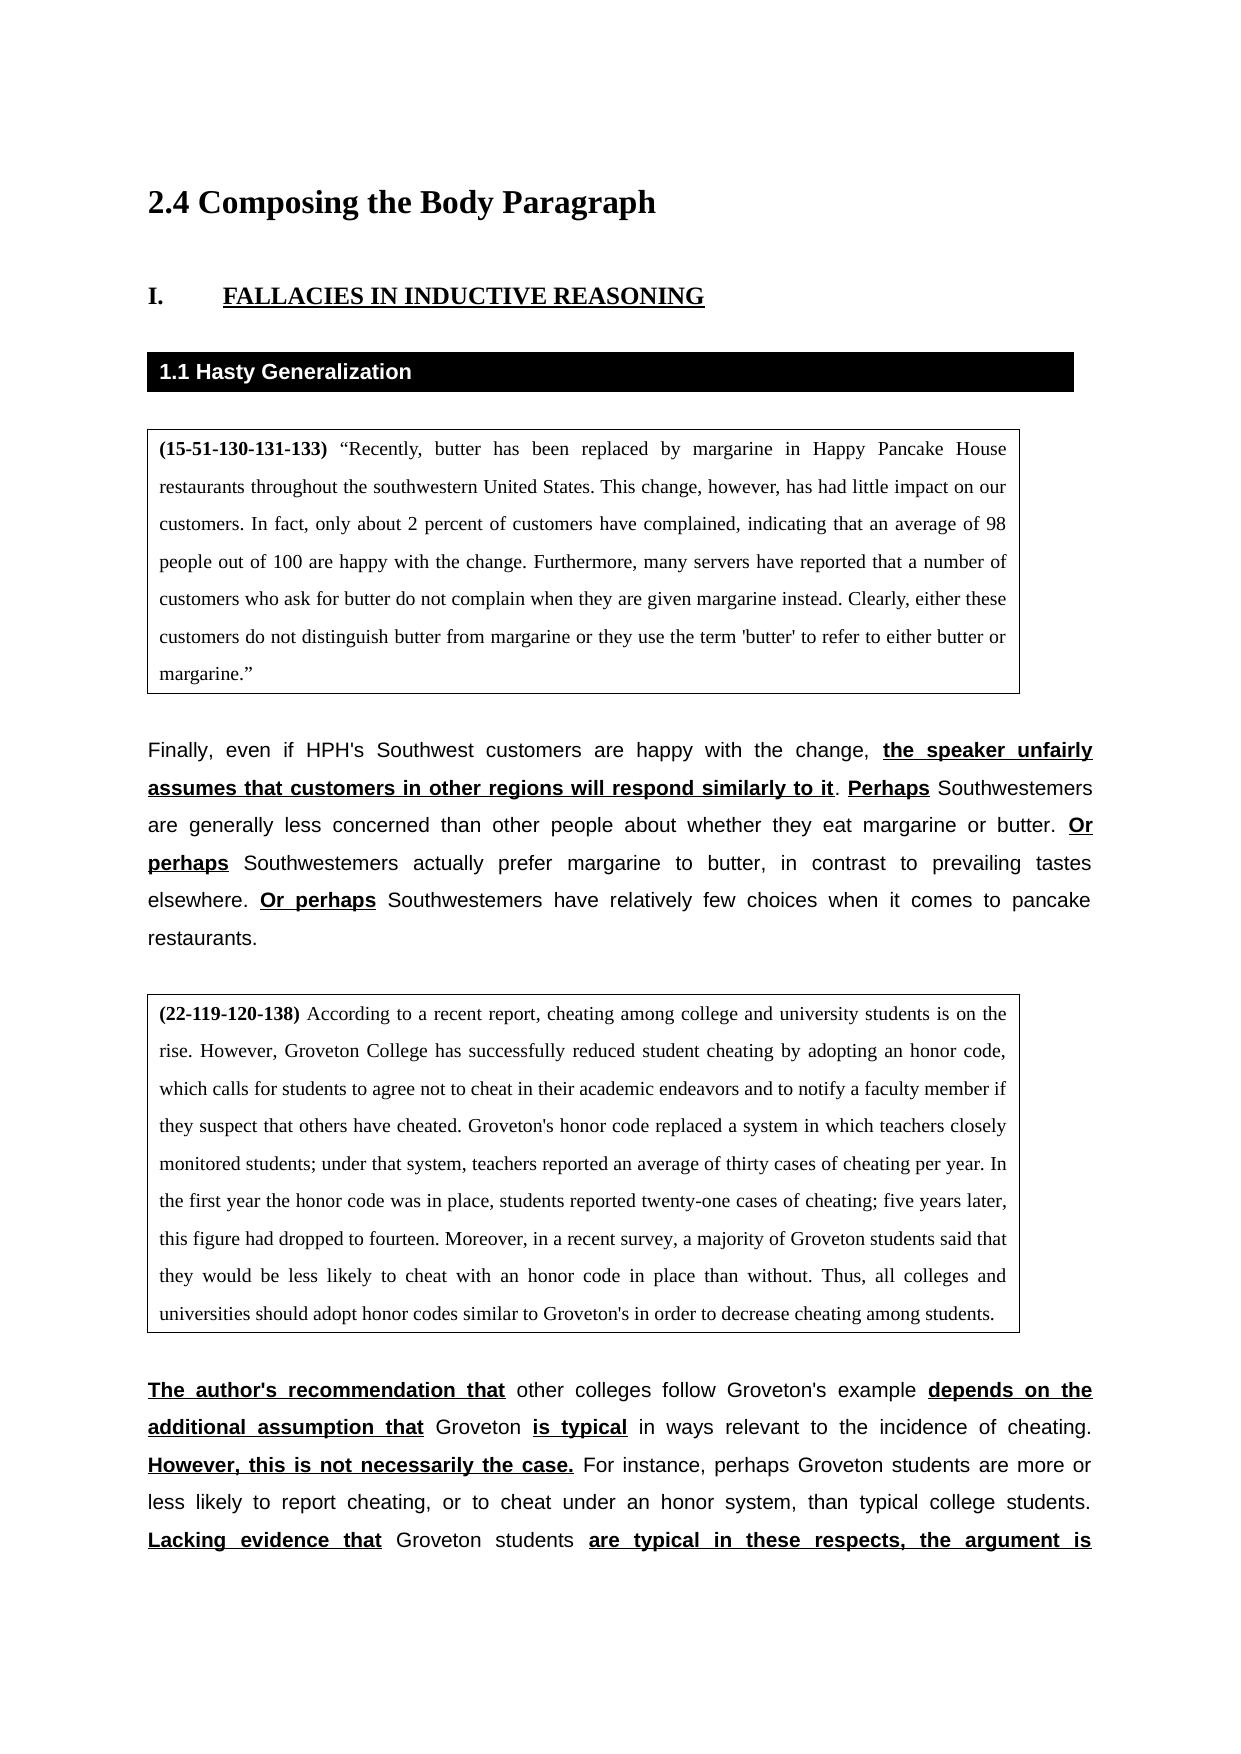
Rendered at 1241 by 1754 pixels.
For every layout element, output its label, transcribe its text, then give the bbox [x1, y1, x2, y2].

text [148, 1371, 1092, 1558]
text 2.4 Composing the Body Paragraph [148, 164, 1092, 239]
table_header (15-51-130-131-133) “Recently, butter has been replaced by margarine in Happy Pancake House restaurants throughout the southwestern United States. This change, however, has had little impact on our customers. In fact, only about 2 percent of customers have complained, indicating that an average of 98 people out of 100 are happy with the change. Furthermore, many servers have reported that a number of customers who ask for butter do not complain when they are given margarine instead. Clearly, either these customers do not distinguish butter from margarine or they use the term 'butter' to refer to either butter or margarine.” [148, 430, 1019, 693]
text Finally, even if HPH's Southwest customers are happy with the change, the speaker unfairly assumes that customers in other regions will respond similarly to it. Perhaps Southwestemers are generally less concerned than other people about whether they eat margarine or butter. Or perhaps Southwestemers actually prefer margarine to butter, in contrast to prevailing tastes elsewhere. Or perhaps Southwestemers have relatively few choices when it comes to pancake restaurants. [148, 731, 1092, 956]
table_header (22-119-120-138) According to a recent report, cheating among college and university students is on the rise. However, Groveton College has successfully reduced student cheating by adopting an honor code, which calls for students to agree not to cheat in their academic endeavors and to notify a faculty member if they suspect that others have cheated. Groveton's honor code replaced a system in which teachers closely monitored students; under that system, teachers reported an average of thirty cases of cheating per year. In the first year the honor code was in place, students reported twenty-one cases of cheating; five years later, this figure had dropped to fourteen. Moreover, in a recent survey, a majority of Groveton students said that they would be less likely to cheat with an honor code in place than without. Thus, all colleges and universities should adopt honor codes similar to Groveton's in order to decrease cheating among students. [148, 995, 1019, 1332]
table_header 1.1 Hasty Generalization [148, 353, 1073, 391]
list FALLACIES IN INDUCTIVE REASONING [148, 277, 1092, 314]
